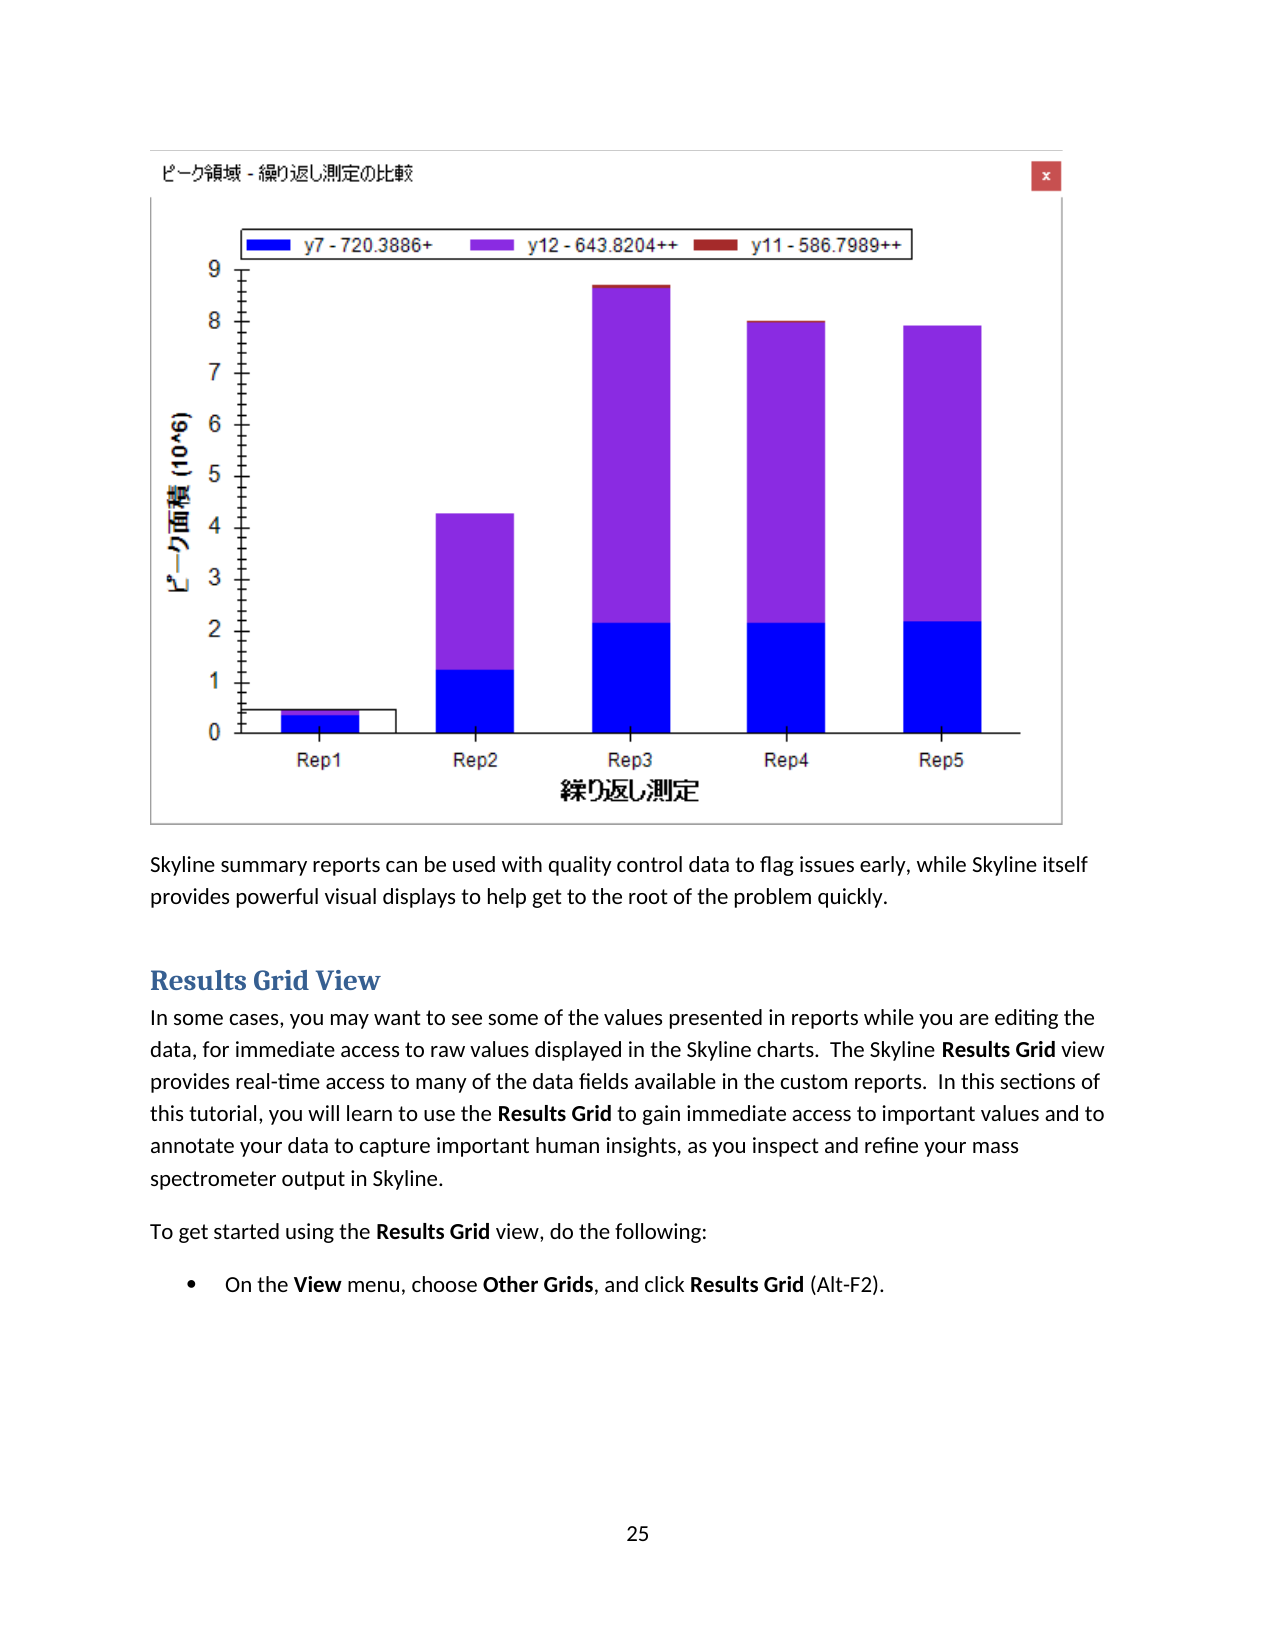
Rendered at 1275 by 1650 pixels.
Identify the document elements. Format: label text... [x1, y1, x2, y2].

text Skyline summary reports can be used with quality control data to flag issues early, while Skyline itself provides powerful visual displays to help get to the root of the problem quickly. [150, 850, 1125, 910]
list On the View menu, choose Other Grids, and click Results Grid (Alt-F2). [187, 1270, 1125, 1298]
subtitle Results Grid View [150, 964, 1125, 998]
picture [150, 150, 1063, 825]
text In some cases, you may want to see some of the values presented in reports while you are editing the data, for immediate access to raw values displayed in the Skyline charts. The Skyline Results Grid view provides real-time access to many of the data fields available in the custom reports. In this sections of this tutorial, you will learn to use the Results Grid to gain immediate access to important values and to annotate your data to capture important human insights, as you inspect and refine your mass spectrometer output in Skyline. [150, 1003, 1125, 1192]
text To get started using the Results Grid view, do the following: [150, 1217, 1125, 1245]
